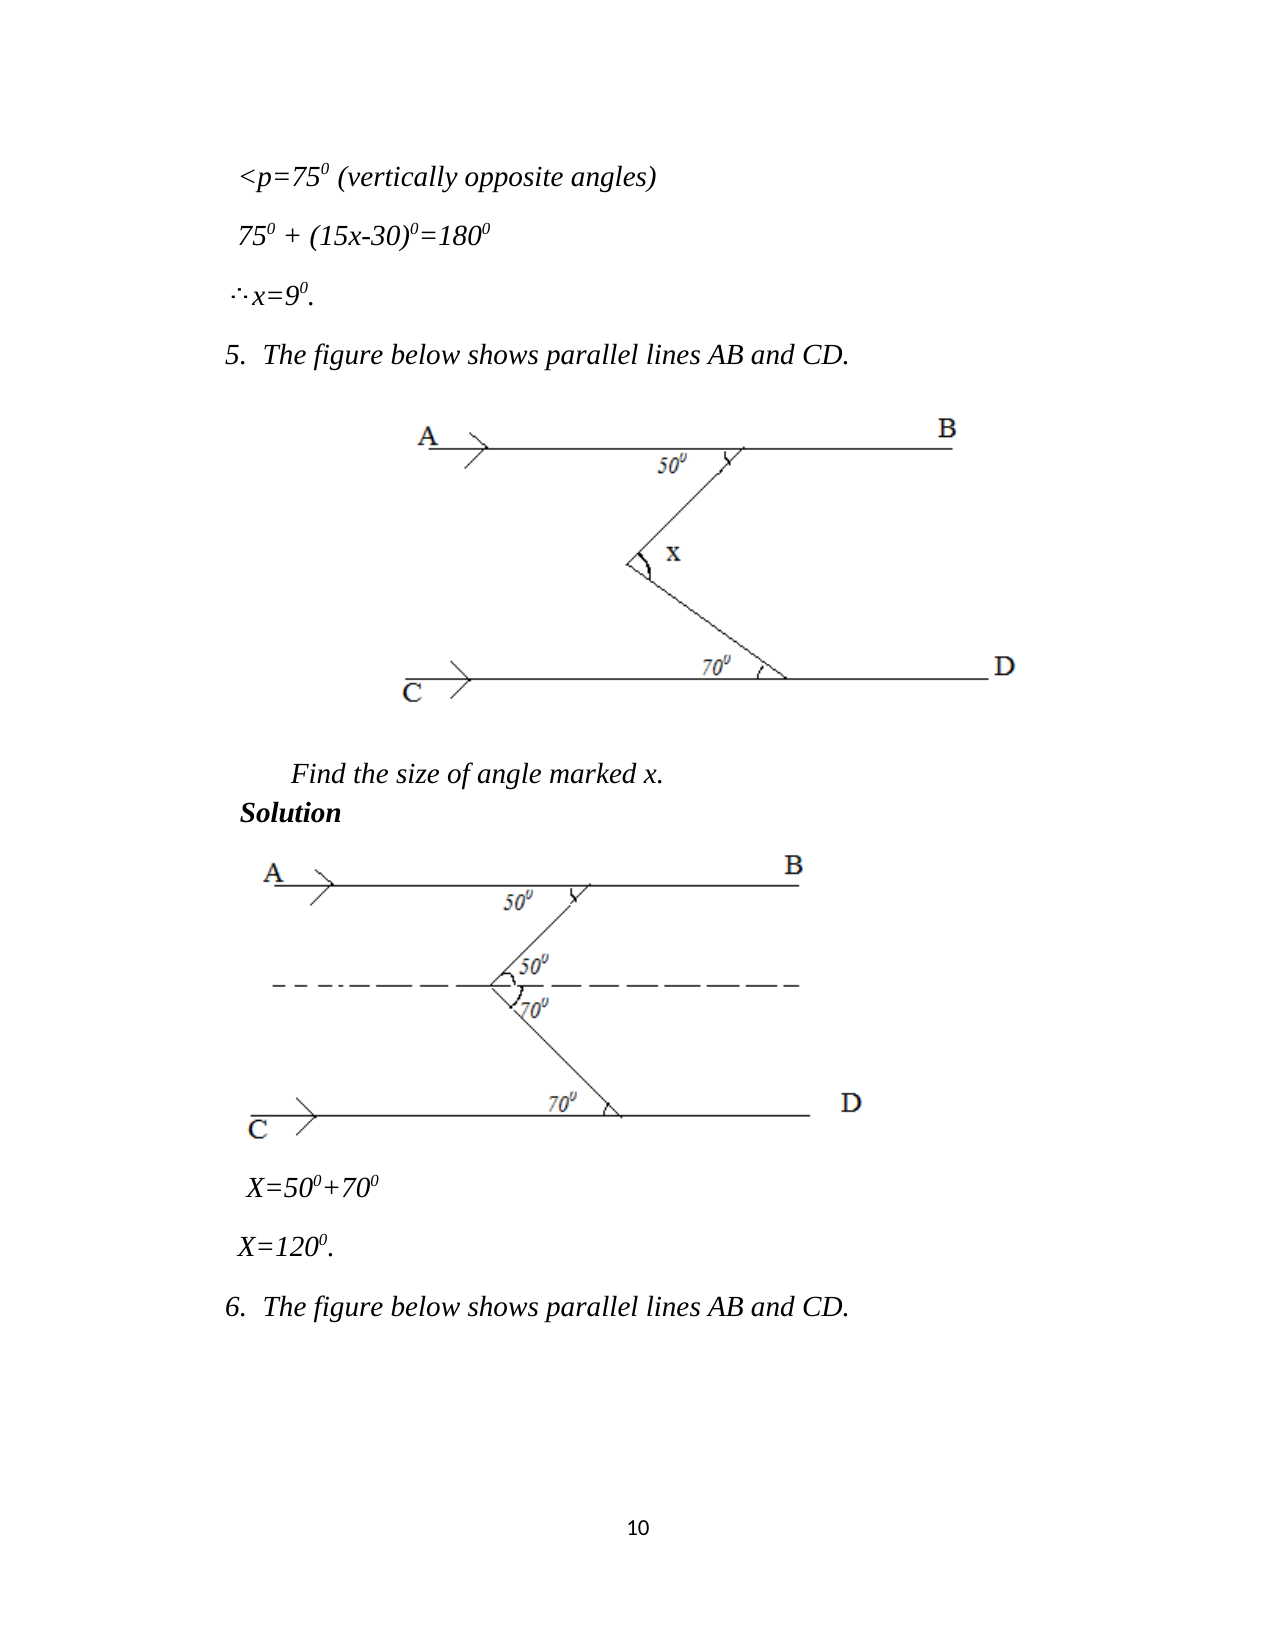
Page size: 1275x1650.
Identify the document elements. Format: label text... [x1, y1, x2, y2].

text x=90. [150, 278, 1125, 311]
text <p=750 (vertically opposite angles) [150, 159, 1125, 193]
picture [215, 854, 884, 1145]
text X=1200. [150, 1229, 1125, 1263]
text 750 + (15x-30)0=1800 [150, 218, 1125, 252]
list The figure below shows parallel lines AB and CD. [225, 337, 1125, 371]
text X=500+700 [150, 1170, 1125, 1204]
list Solution [225, 795, 1125, 828]
list Find the size of angle marked x. [225, 756, 1125, 790]
list The figure below shows parallel lines AB and CD. [225, 1289, 1125, 1322]
picture [393, 414, 1042, 713]
